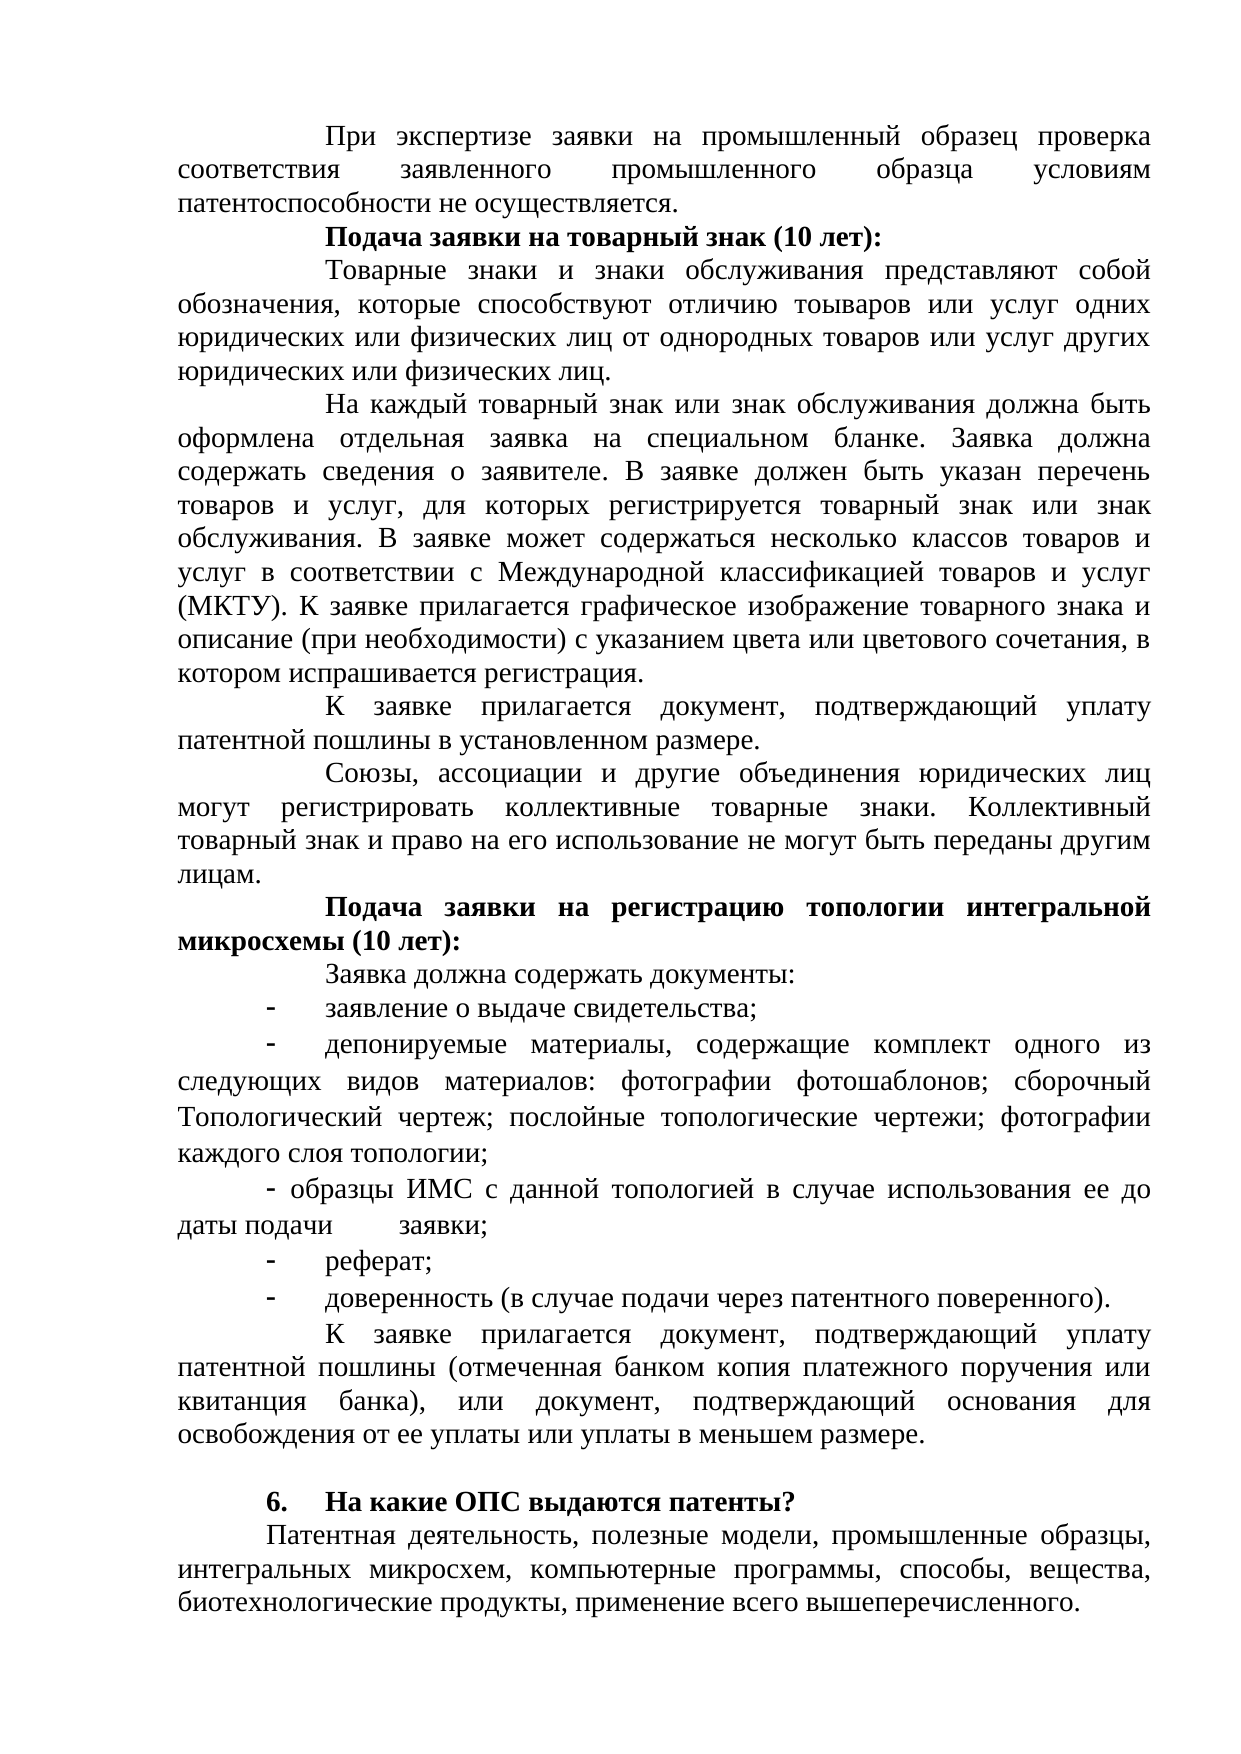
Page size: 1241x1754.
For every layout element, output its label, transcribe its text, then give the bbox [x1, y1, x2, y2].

list реферат; [177, 1243, 1152, 1277]
text При экспертизе заявки на промышленный образец проверка соответствия заявленного промышленного образца условиям патентоспособности не осуществляется. [177, 118, 1152, 219]
text К заявке прилагается документ, подтверждающий уплату патентной пошлины (отмеченная банком копия платежного поручения или квитанция банка), или документ, подтверждающий основания для освобождения от ее уплаты или уплаты в меньшем размере. [177, 1316, 1152, 1450]
text Подача заявки на регистрацию топологии интегральной микросхемы (10 лет): [177, 889, 1152, 957]
list депонируемые материалы, содержащие комплект одного из следующих видов материалов: фотографии фотошаблонов; сборочный Топологический чертеж; послойные топологические чертежи; фотографии каждого слоя топологии; [177, 1026, 1152, 1168]
list образцы ИМС с данной топологией в случае использования ее до даты подачи заявки; [177, 1171, 1152, 1241]
list заявление о выдаче свидетельства; [177, 990, 1152, 1024]
text К заявке прилагается документ, подтверждающий уплату патентной пошлины в установленном размере. [177, 688, 1152, 755]
text Союзы, ассоциации и другие объединения юридических лиц могут регистрировать коллективные товарные знаки. Коллективный товарный знак и право на его использование не могут быть переданы другим лицам. [177, 755, 1152, 889]
text Товарные знаки и знаки обслуживания представляют собой обозначения, которые способствуют отличию тоываров или услуг одних юридических или физических лиц от однородных товаров или услуг других юридических или физических лиц. [177, 252, 1152, 386]
text Заявка должна содержать документы: [177, 957, 1152, 990]
text Подача заявки на товарный знак (10 лет): [177, 219, 1152, 252]
text На каждый товарный знак или знак обслуживания должна быть оформлена отдельная заявка на специальном бланке. Заявка должна содержать сведения о заявителе. В заявке должен быть указан перечень товаров и услуг, для которых регистрируется товарный знак или знак обслуживания. В заявке может содержаться несколько классов товаров и услуг в соответствии с Международной классификацией товаров и услуг (МКТУ). К заявке прилагается графическое изображение товарного знака и описание (при необходимости) с указанием цвета или цветового сочетания, в котором испрашивается регистрация. [177, 386, 1152, 688]
list доверенность (в случае подачи через патентного поверенного). [177, 1280, 1152, 1313]
list На какие ОПС выдаются патенты? [177, 1484, 1152, 1517]
text Патентная деятельность, полезные модели, промышленные образцы, интегральных микросхем, компьютерные программы, способы, вещества, биотехнологические продукты, применение всего вышеперечисленного. [177, 1517, 1152, 1618]
